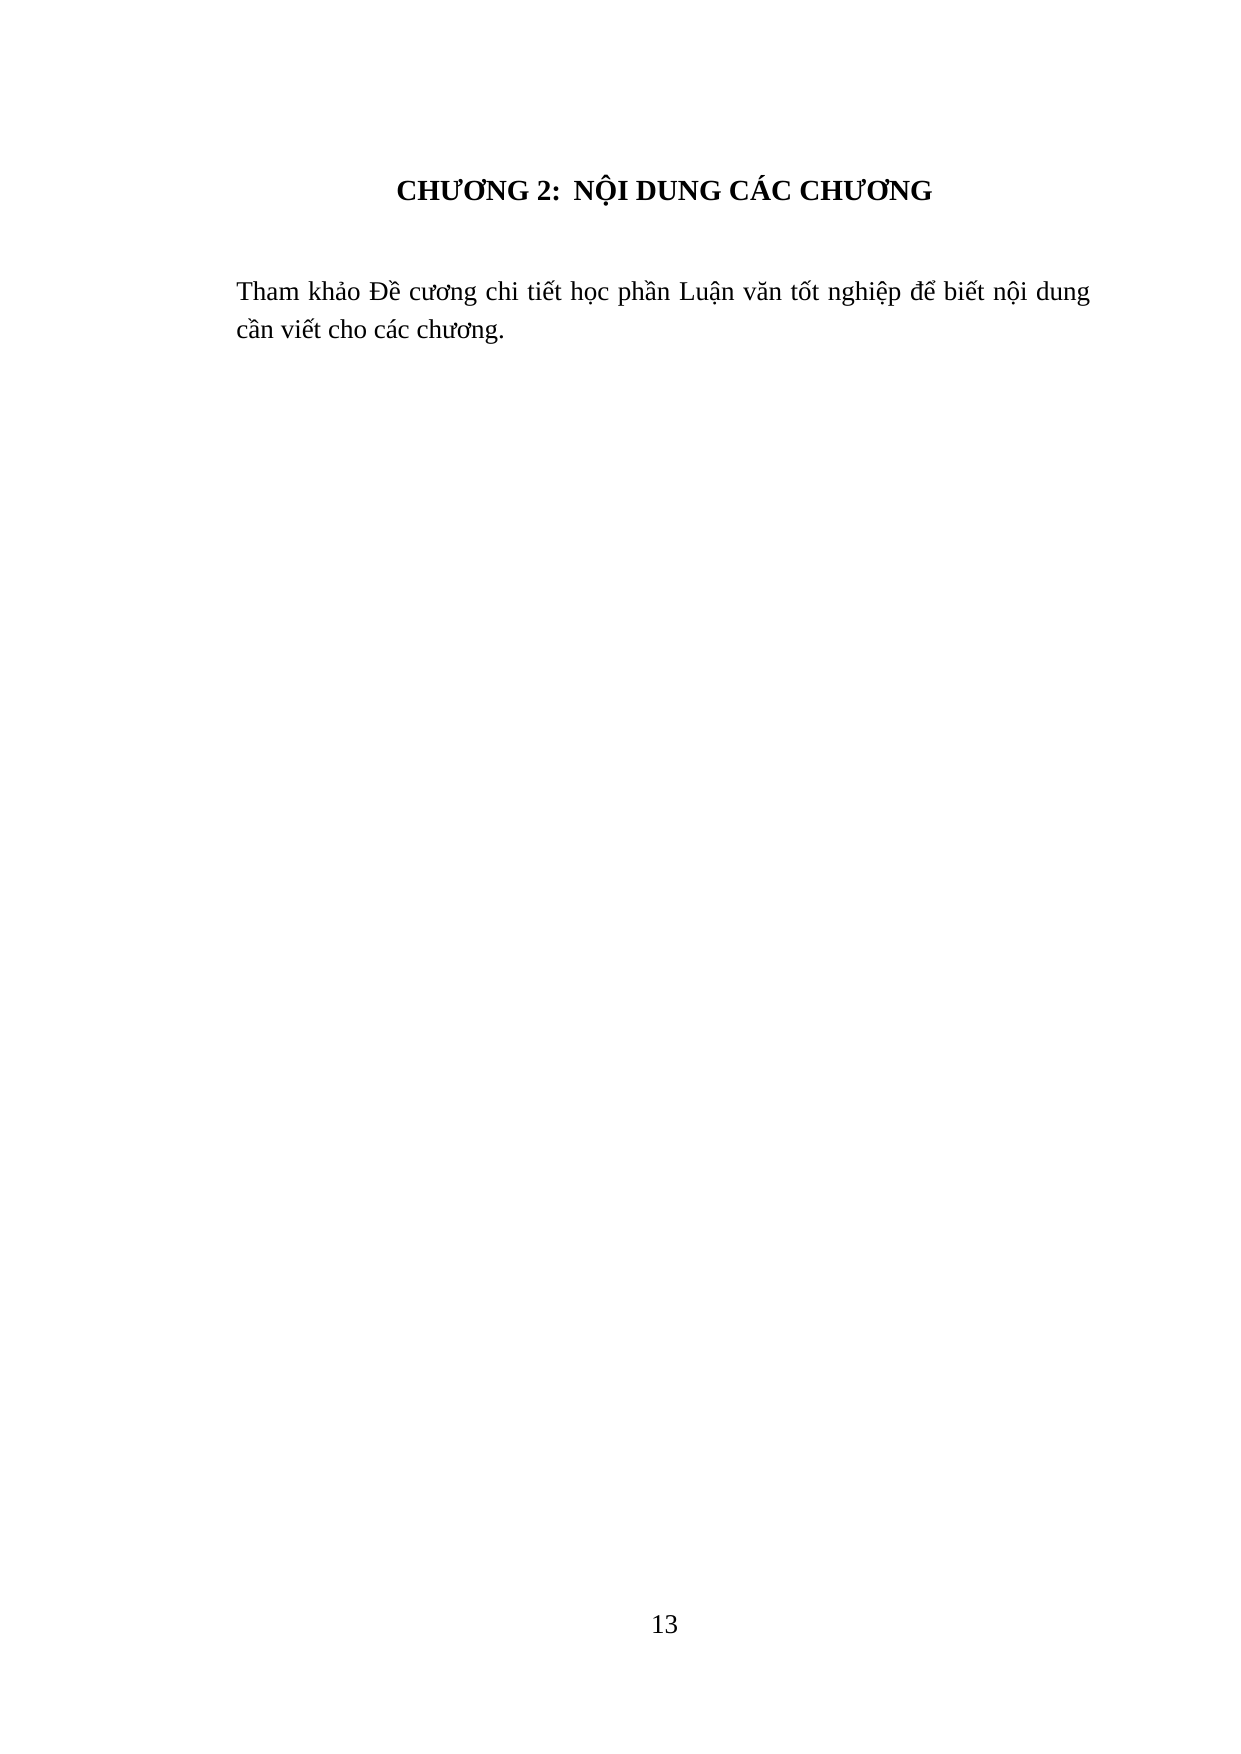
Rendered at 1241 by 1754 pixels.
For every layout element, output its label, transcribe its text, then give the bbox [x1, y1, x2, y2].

text Tham khảo Đề cương chi tiết học phần Luận văn tốt nghiệp để biết nội dung cần viết cho các chương. [236, 275, 1092, 344]
text Nội dung các chương [236, 173, 1092, 206]
